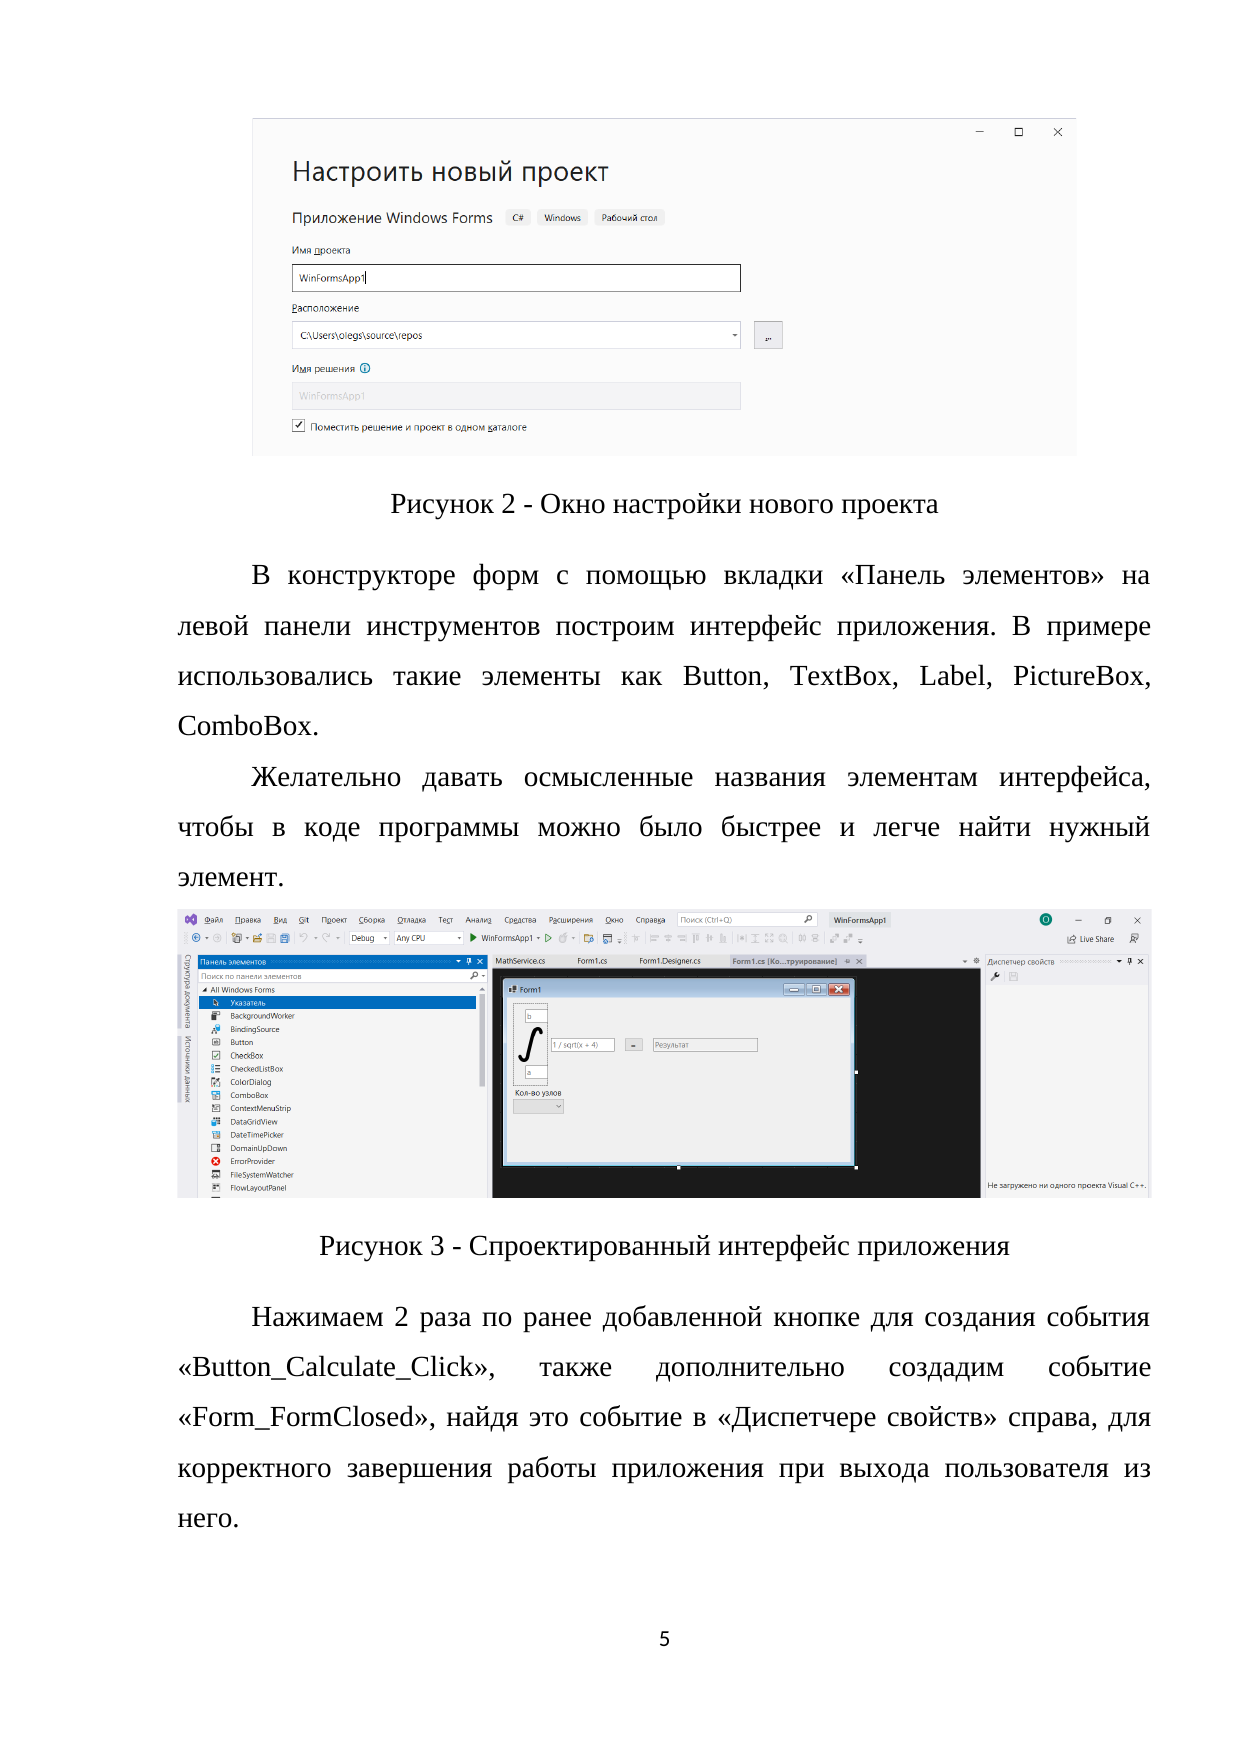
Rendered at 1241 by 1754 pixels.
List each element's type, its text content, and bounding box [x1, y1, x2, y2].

text Нажимаем 2 раза по ранее добавленной кнопке для создания события «Button_Calculate_Click», также дополнительно создадим событие «Form_FormClosed», найдя это событие в «Диспетчере свойств» справа, для корректного завершения работы приложения при выхода пользователя из него. [177, 1299, 1152, 1534]
text В конструкторе форм с помощью вкладки «Панель элементов» на левой панели инструментов построим интерфейс приложения. В примере использовались такие элементы как Button, TextBox, Label, PictureBox, ComboBox. [177, 557, 1152, 742]
text Желательно давать осмысленные названия элементам интерфейса, чтобы в коде программы можно было быстрее и легче найти нужный элемент. [177, 759, 1152, 893]
picture [177, 909, 1152, 1198]
text Рисунок 2 - Окно настройки нового проекта [177, 486, 1152, 520]
text Рисунок 3 - Спроектированный интерфейс приложения [177, 1228, 1152, 1261]
picture [252, 118, 1077, 456]
